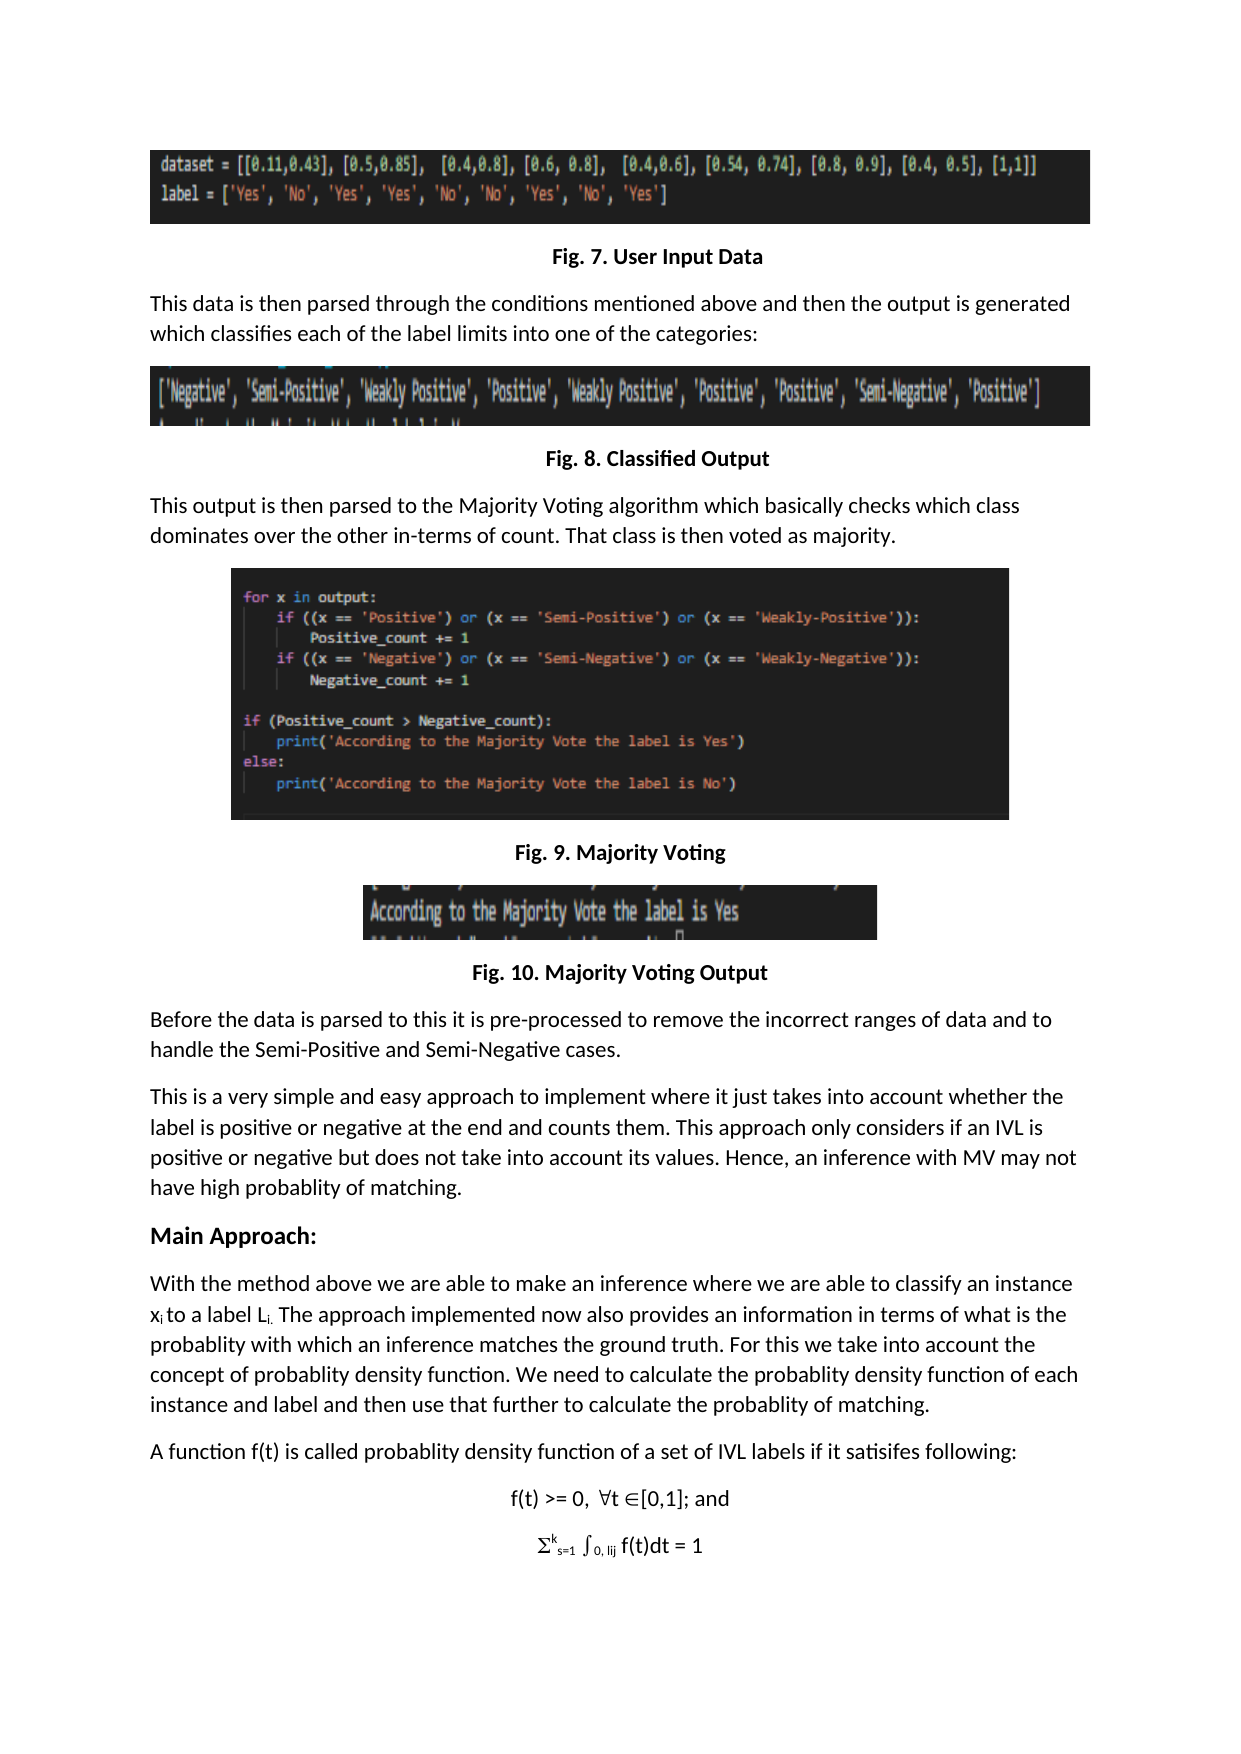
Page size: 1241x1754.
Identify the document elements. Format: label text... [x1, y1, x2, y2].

text This output is then parsed to the Majority Voting algorithm which basically checks which class dominates over the other in-terms of count. That class is then voted as majority. [150, 491, 1090, 549]
text Fig. 10. Majority Voting Output [150, 958, 1090, 987]
list Fig. 7. User Input Data [225, 242, 1090, 270]
text Main Approach: [150, 1220, 1090, 1251]
text A function f(t) is called probablity density function of a set of IVL labels if it satisifes following: [150, 1437, 1090, 1465]
text ks=1 0, lij f(t)dt = 1 [150, 1531, 1090, 1559]
picture [150, 150, 1091, 224]
text This is a very simple and easy approach to implement where it just takes into account whether the label is positive or negative at the end and counts them. This approach only considers if an IVL is positive or negative but does not take into account its values. Hence, an inference with MV may not have high probablity of matching. [150, 1082, 1090, 1201]
picture [231, 568, 1010, 820]
picture [150, 366, 1091, 426]
text Before the data is parsed to this it is pre-processed to remove the incorrect ranges of data and to handle the Semi-Positive and Semi-Negative cases. [150, 1005, 1090, 1064]
text f(t) >= 0, t [0,1]; and [150, 1484, 1090, 1512]
list Fig. 8. Classified Output [225, 444, 1090, 472]
text Fig. 9. Majority Voting [150, 838, 1090, 867]
text With the method above we are able to make an inference where we are able to classify an instance xi to a label Li. The approach implemented now also provides an information in terms of what is the probablity with which an inference matches the ground truth. For this we take into account the concept of probablity density function. We need to calculate the probablity density function of each instance and label and then use that further to calculate the probablity of matching. [150, 1269, 1090, 1418]
text This data is then parsed through the conditions mentioned above and then the output is generated which classifies each of the label limits into one of the categories: [150, 289, 1090, 347]
picture [363, 885, 878, 940]
